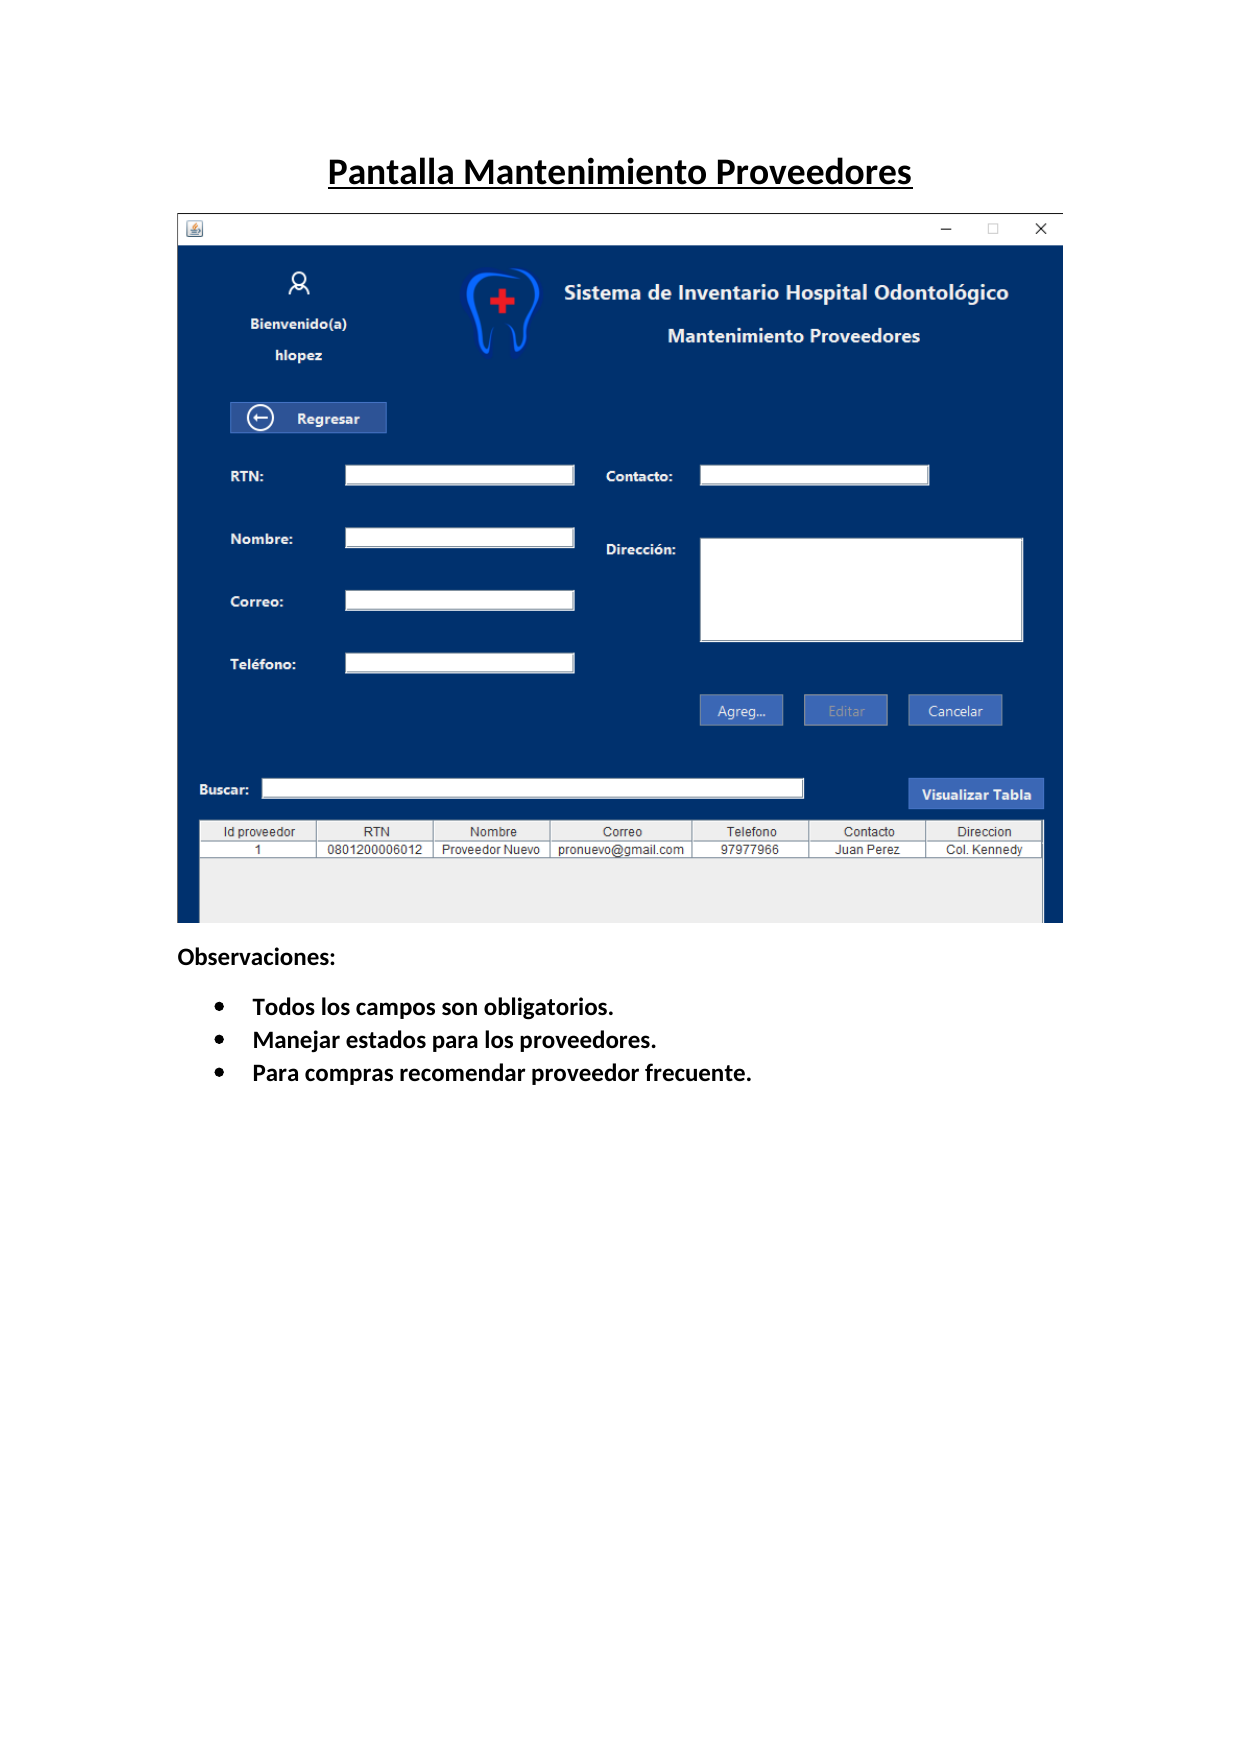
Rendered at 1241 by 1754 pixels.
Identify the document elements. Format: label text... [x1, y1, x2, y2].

text Pantalla Mantenimiento Proveedores [177, 148, 1063, 193]
list Para compras recomendar proveedor frecuente. [215, 1057, 1063, 1087]
picture [177, 213, 1063, 923]
list Todos los campos son obligatorios. [215, 991, 1063, 1021]
list Manejar estados para los proveedores. [215, 1024, 1063, 1054]
text Observaciones: [177, 941, 1063, 972]
